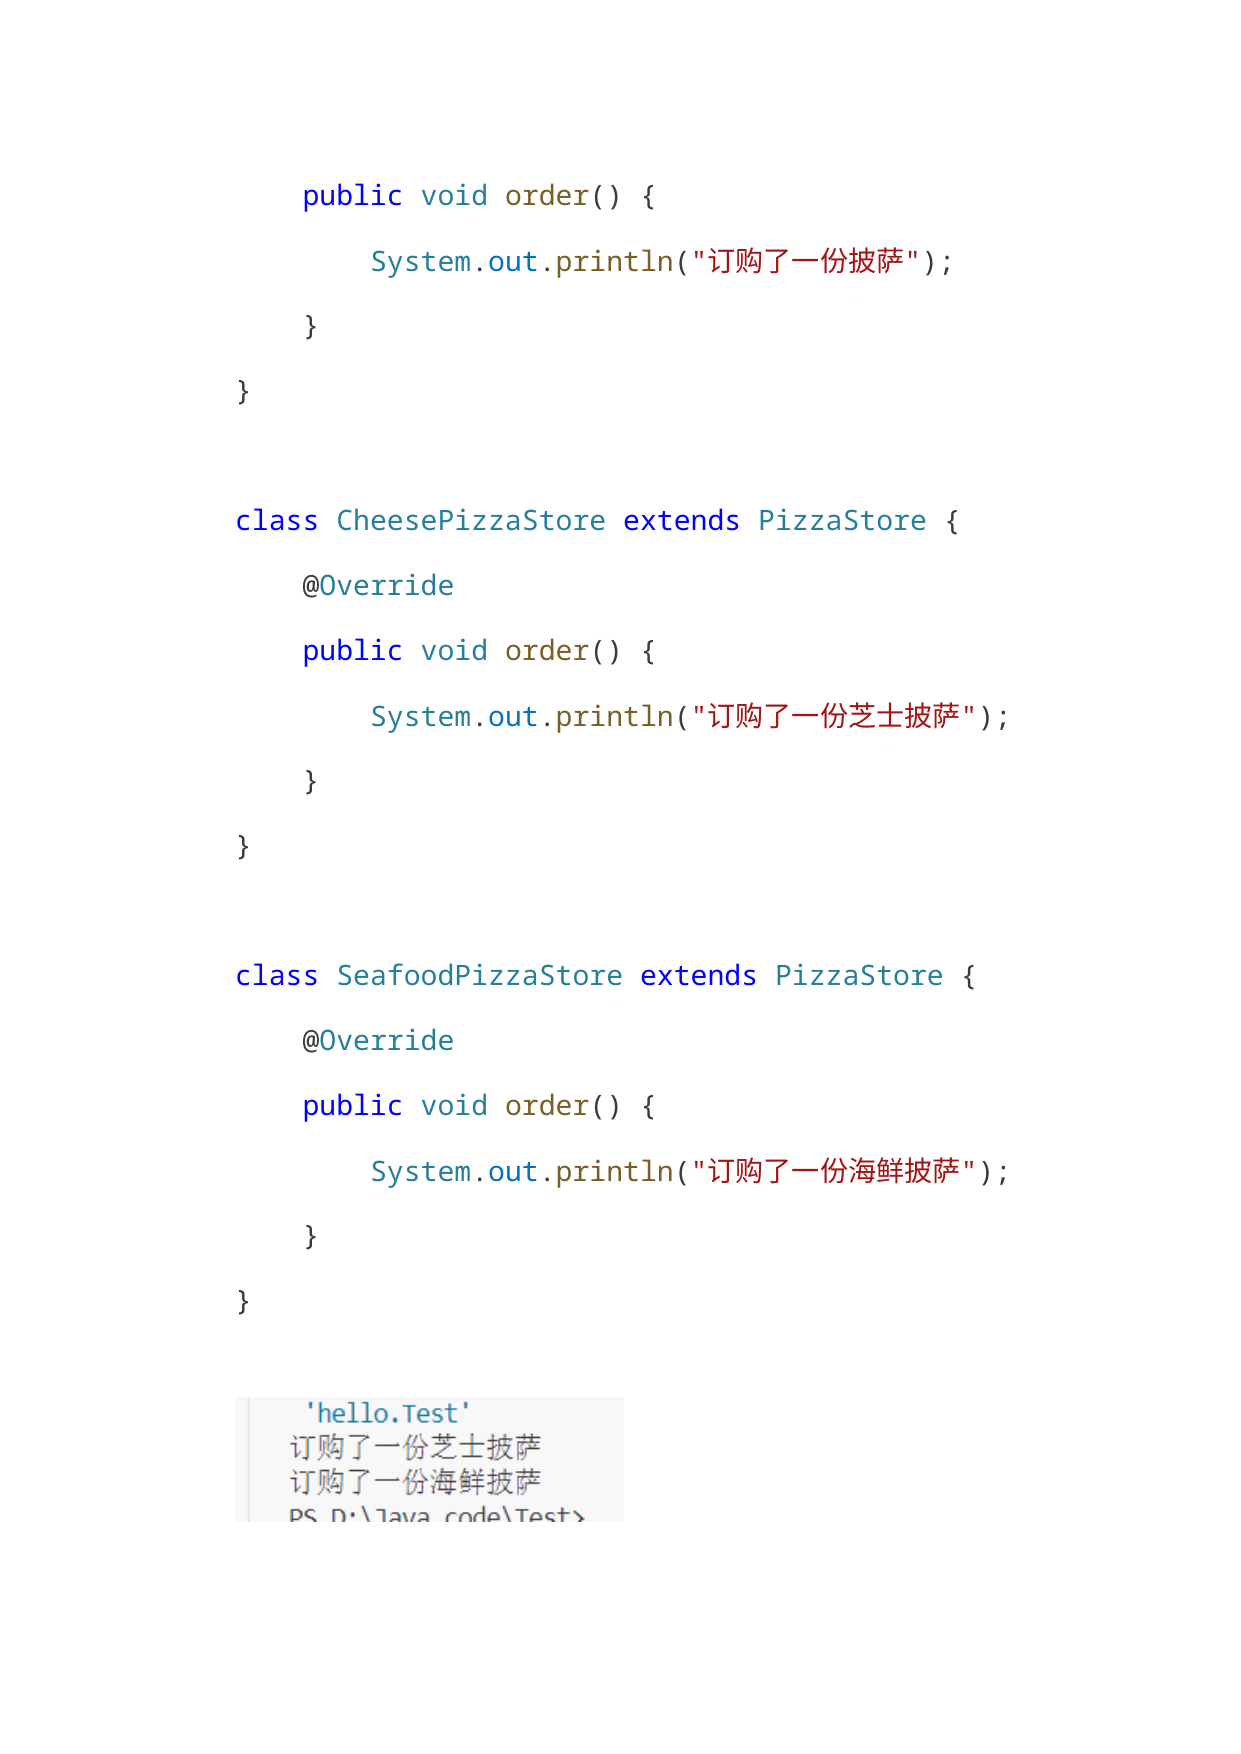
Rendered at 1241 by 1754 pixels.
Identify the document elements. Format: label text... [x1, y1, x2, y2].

text } [235, 357, 1006, 422]
text @Override [235, 552, 1006, 617]
text } [235, 747, 1006, 812]
text public void order() { [235, 1072, 1006, 1137]
text @Override [235, 1007, 1006, 1072]
text } [235, 812, 1006, 877]
text } [235, 292, 1006, 357]
text public void order() { [235, 617, 1006, 682]
picture [234, 1397, 624, 1522]
text System.out.println("订购了一份披萨"); [235, 227, 1006, 292]
text class SeafoodPizzaStore extends PizzaStore { [235, 942, 1006, 1007]
text class CheesePizzaStore extends PizzaStore { [235, 487, 1006, 552]
text } [235, 1202, 1006, 1267]
text System.out.println("订购了一份海鲜披萨"); [235, 1137, 1006, 1202]
text public void order() { [235, 162, 1006, 227]
text } [235, 1267, 1006, 1332]
text System.out.println("订购了一份芝士披萨"); [235, 682, 1006, 747]
